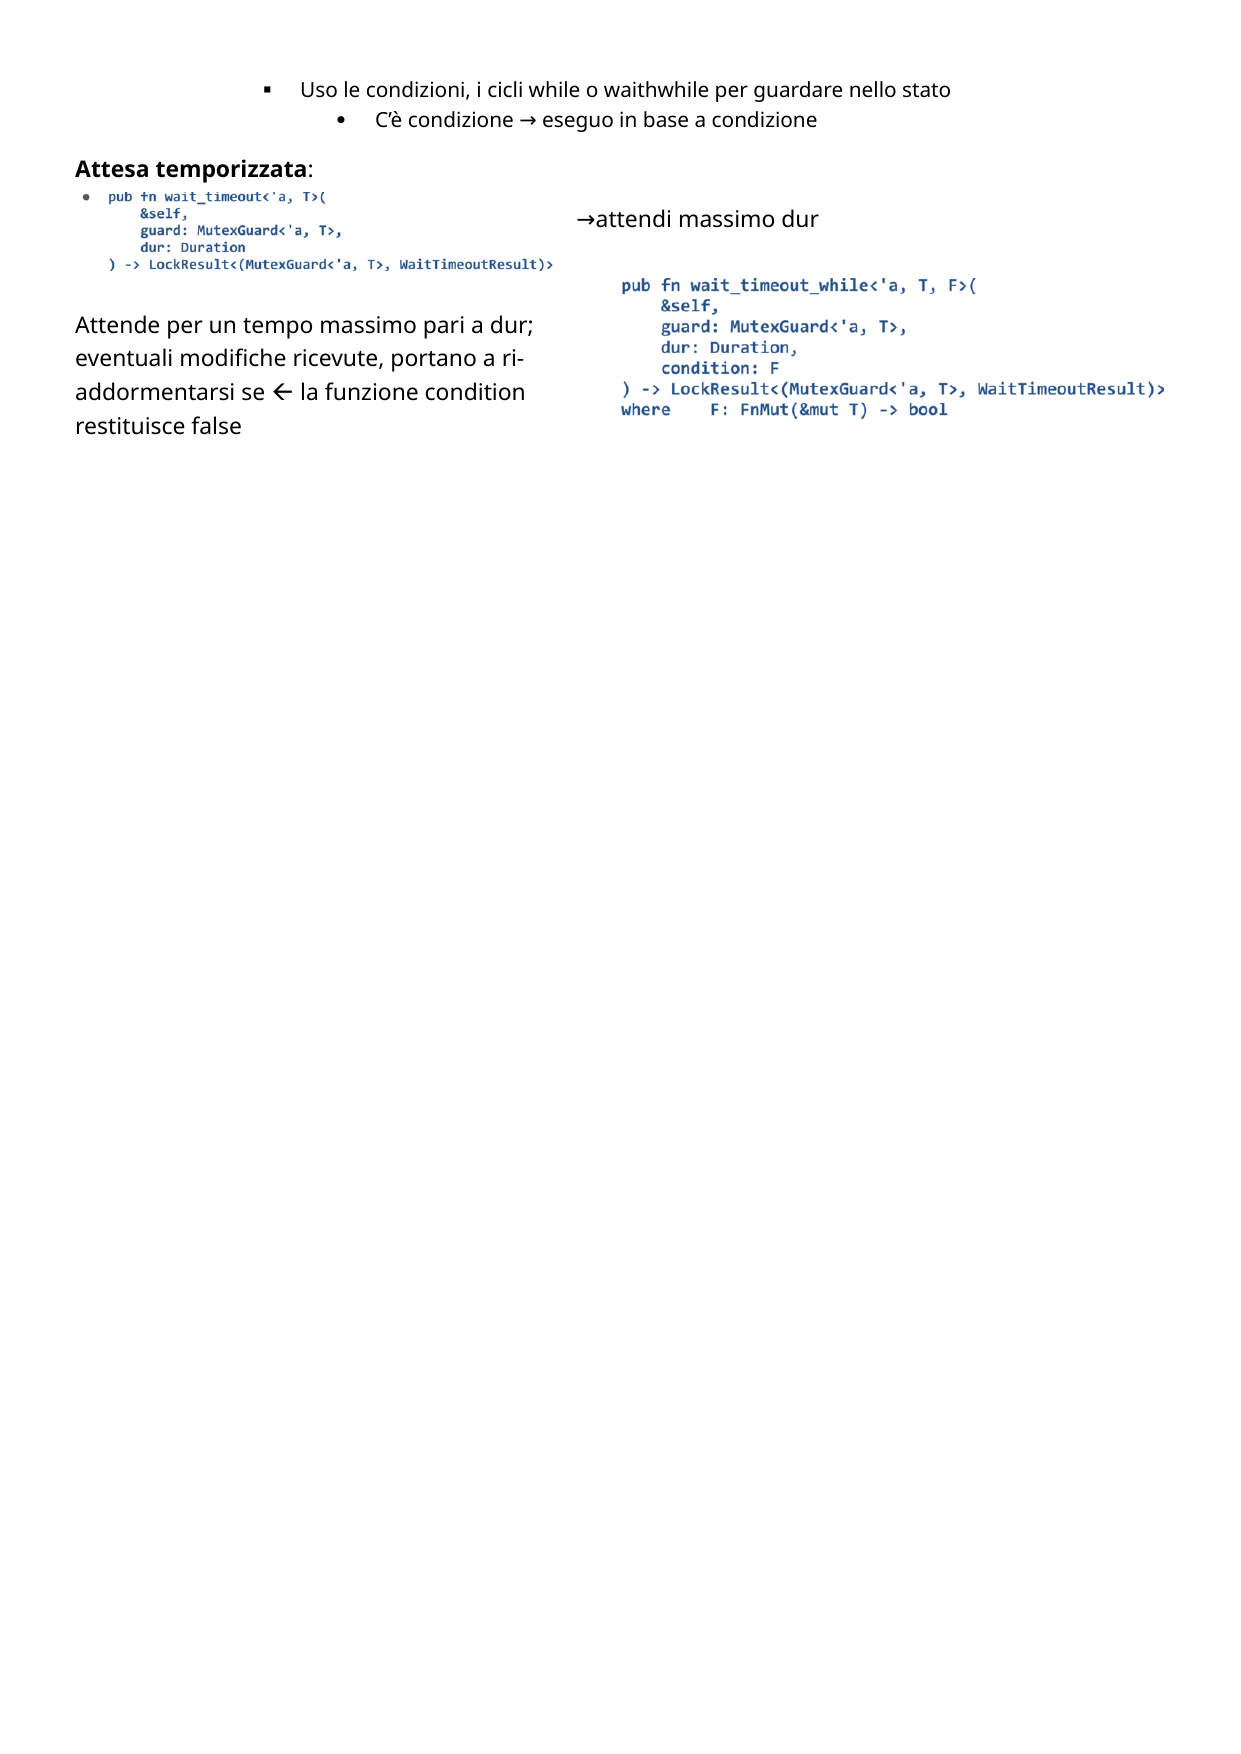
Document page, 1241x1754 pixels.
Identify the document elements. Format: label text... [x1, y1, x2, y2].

picture [610, 278, 1164, 420]
text Attesa temporizzata: [75, 153, 1165, 184]
list C’è condizione → eseguo in base a condizione [337, 106, 1165, 134]
list Uso le condizioni, i cicli while o waithwhile per guardare nello stato [262, 75, 1165, 103]
text Attende per un tempo massimo pari a dur; eventuali modifiche ricevute, portano a ri-addormentarsi se la funzione condition restituisce false [75, 309, 1165, 441]
picture [75, 192, 558, 271]
text →attendi massimo dur [558, 203, 1165, 234]
